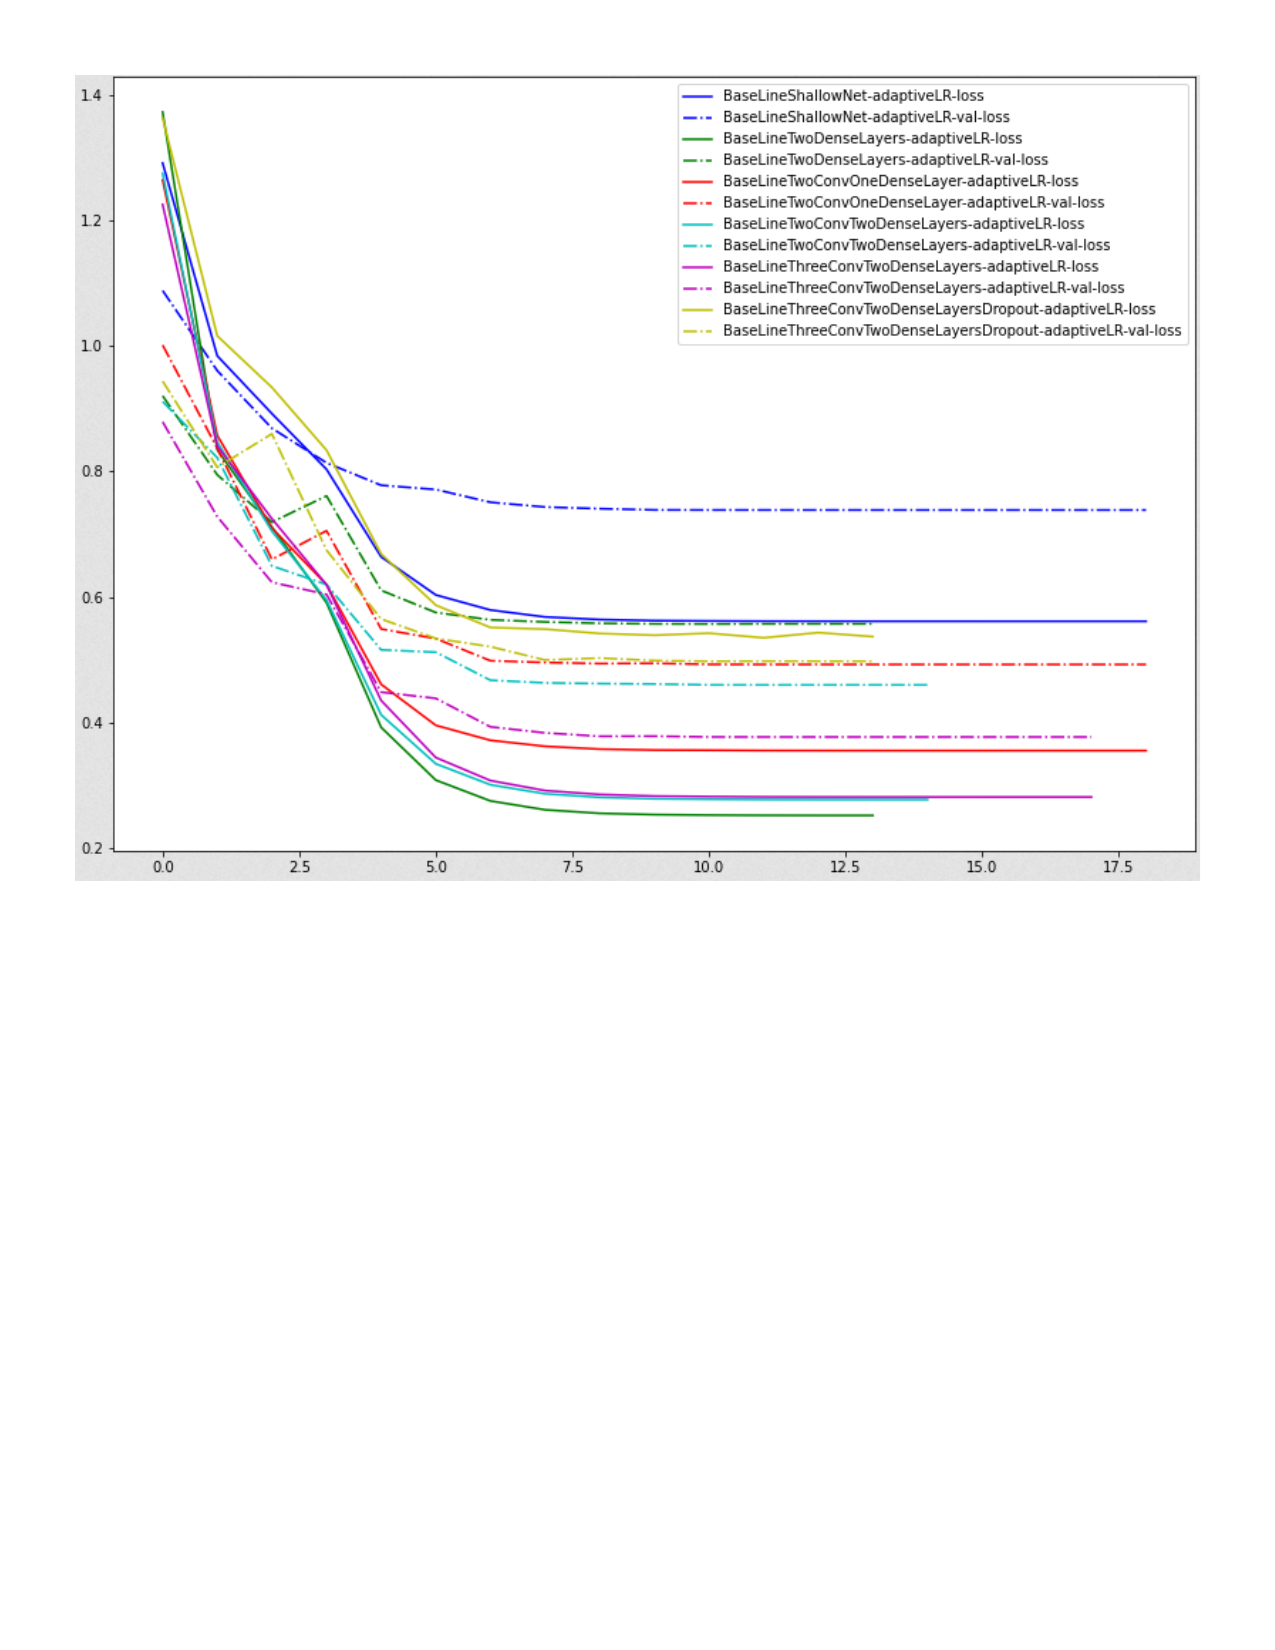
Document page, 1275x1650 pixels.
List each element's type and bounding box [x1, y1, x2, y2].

picture [75, 75, 1200, 881]
